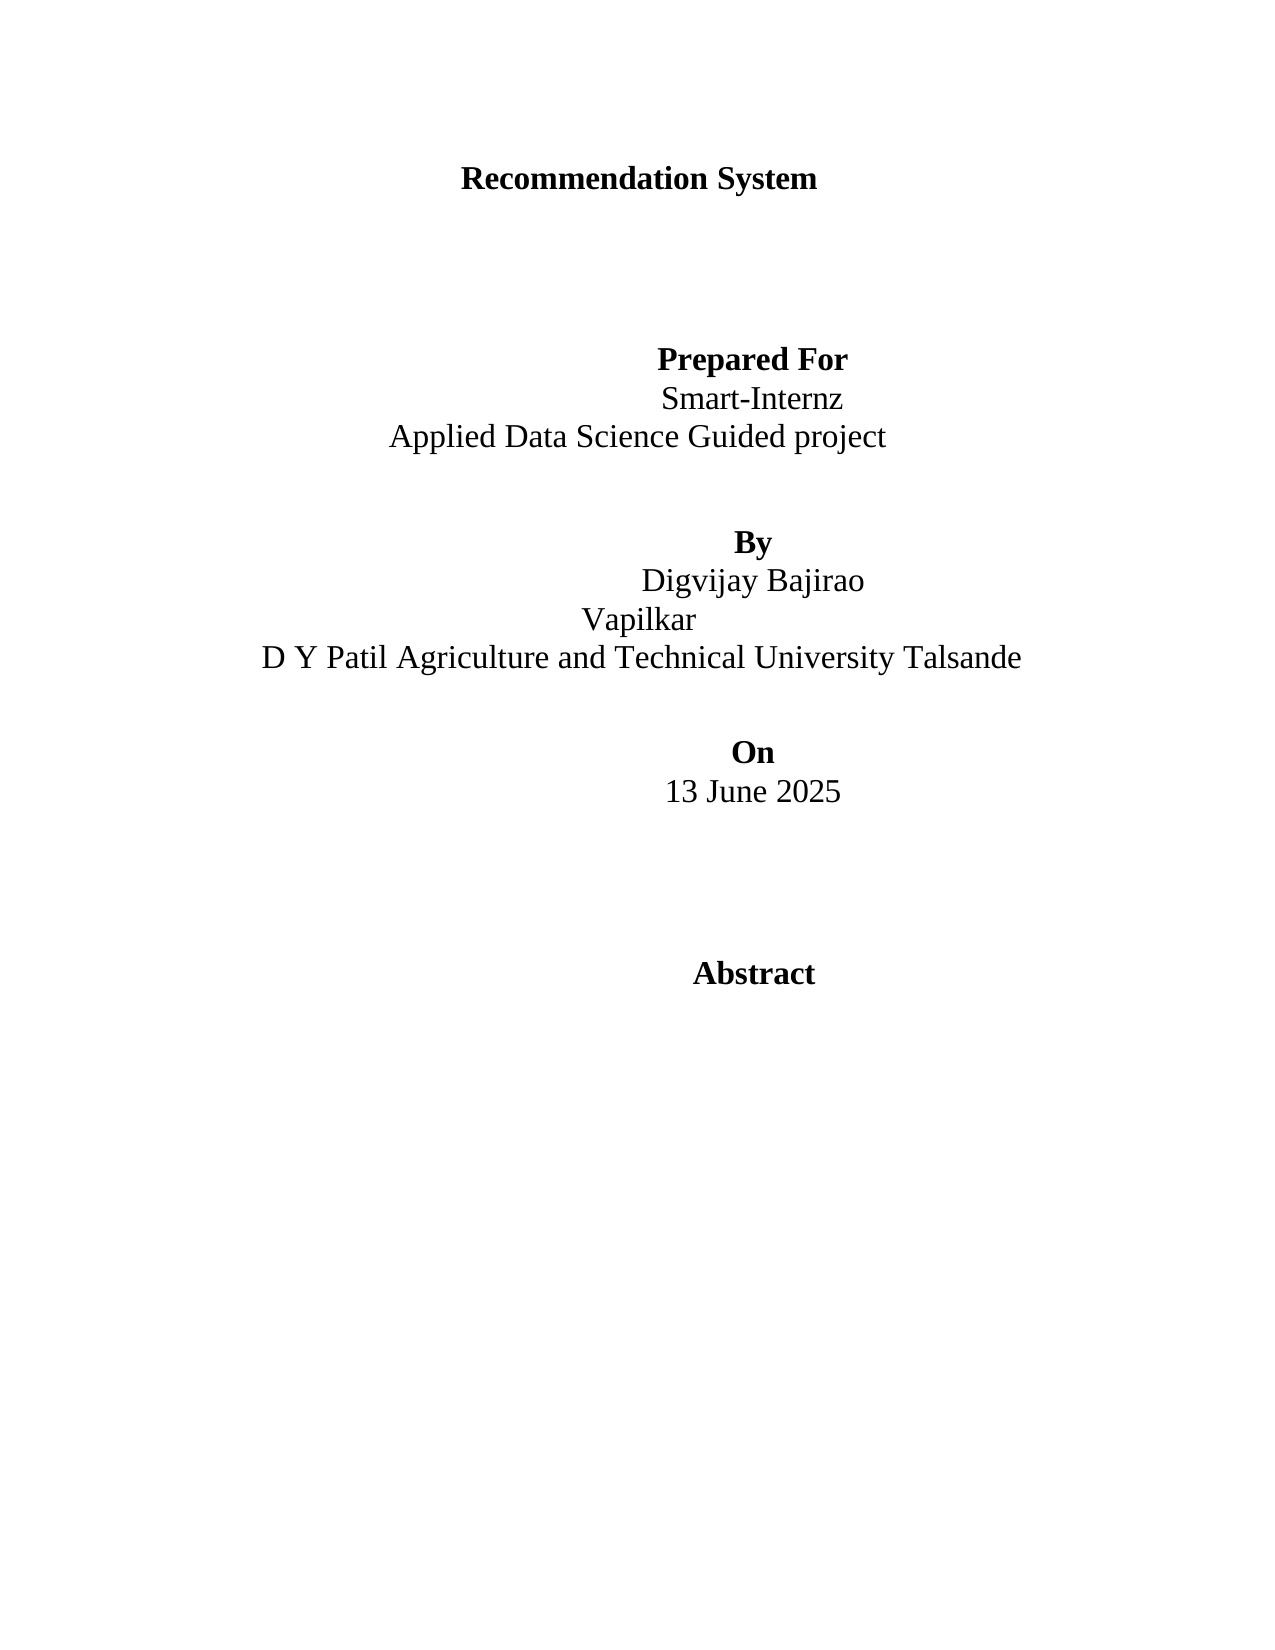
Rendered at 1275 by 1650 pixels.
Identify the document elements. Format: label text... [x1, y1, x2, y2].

text Digvijay Bajirao Vapilkar [581, 561, 948, 637]
text Smart-Internz Applied Data Science Guided project [388, 378, 948, 455]
subtitle On [453, 733, 1053, 772]
text Prepared For [657, 340, 1237, 378]
text 13 June 2025 [664, 772, 1237, 810]
subtitle Recommendation System [112, 158, 818, 196]
subtitle By [453, 522, 1053, 560]
subtitle Abstract [112, 954, 815, 992]
text D Y Patil Agriculture and Technical University Talsande [261, 638, 1237, 676]
